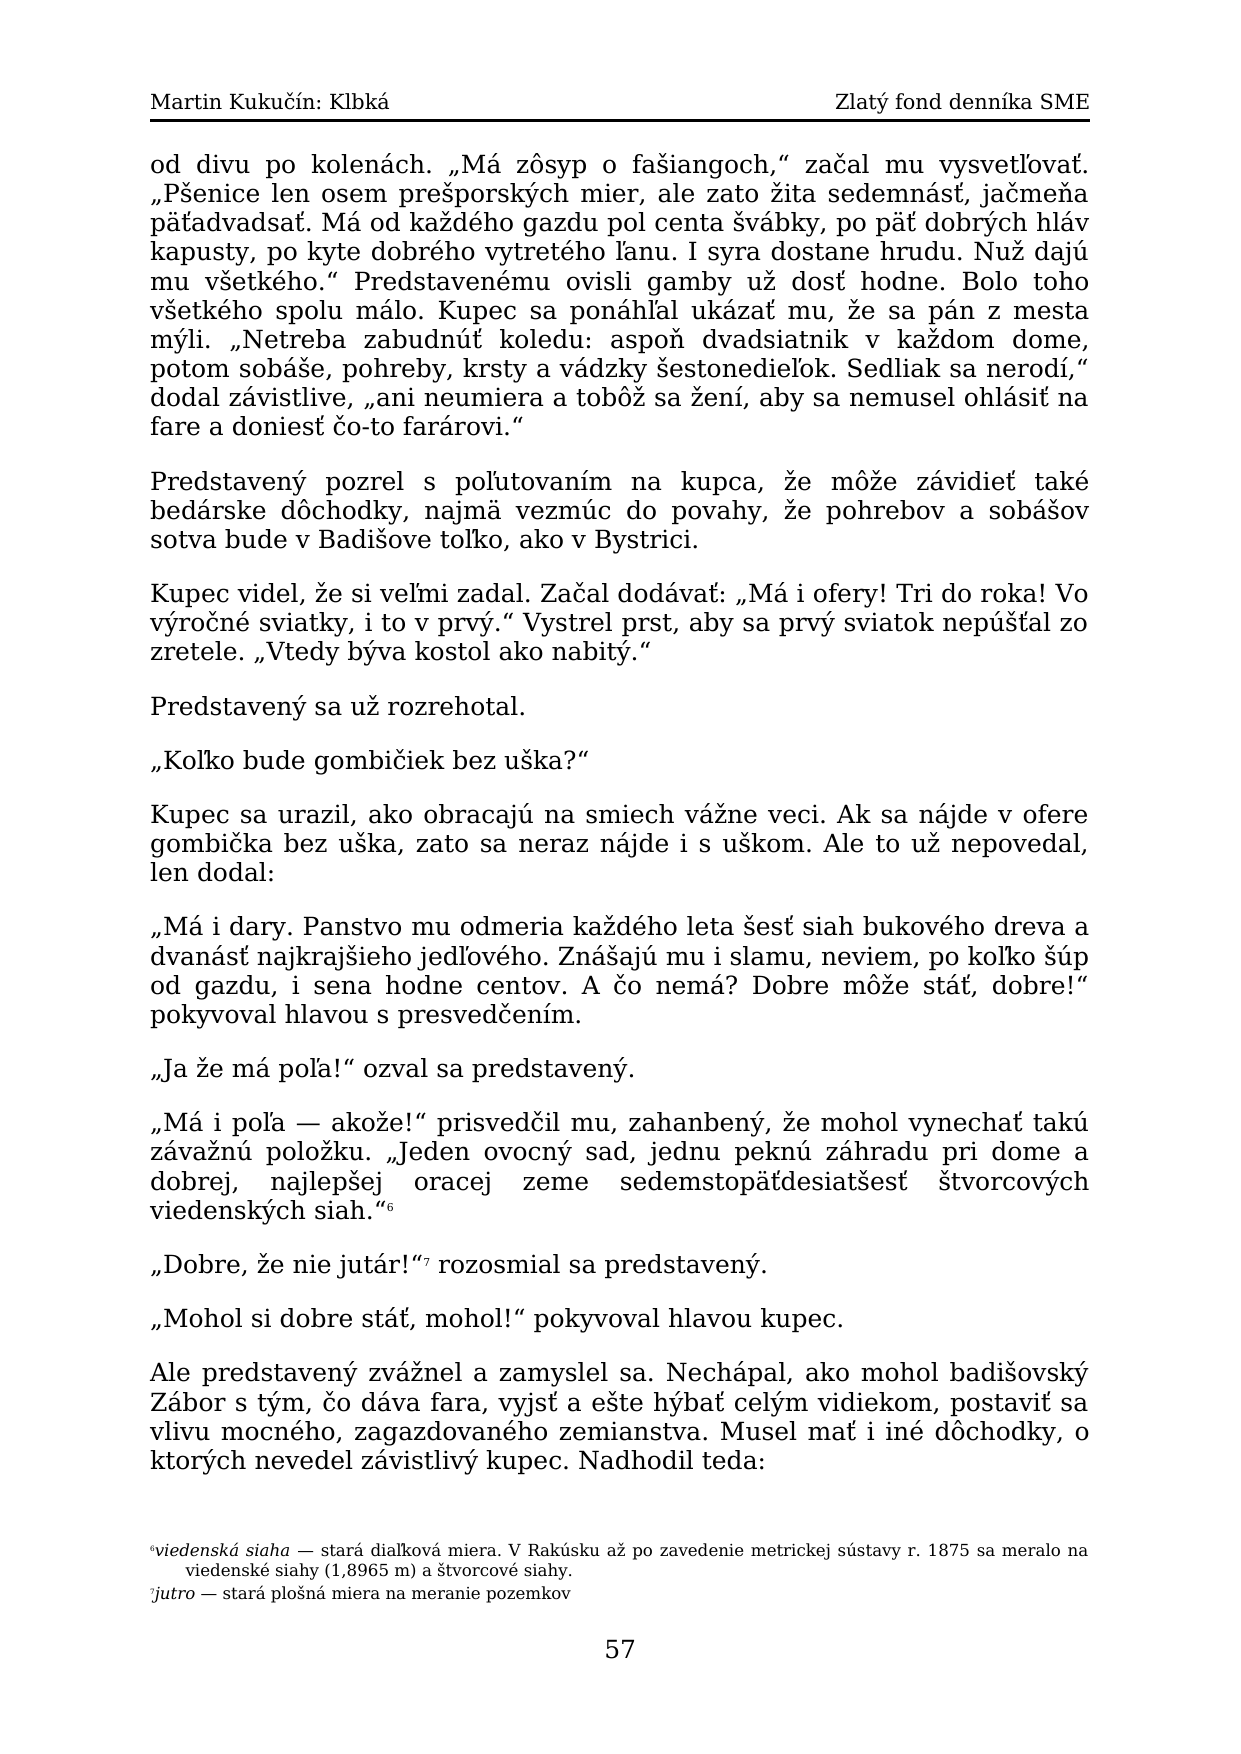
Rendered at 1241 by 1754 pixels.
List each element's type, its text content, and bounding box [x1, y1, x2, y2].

text „Má i poľa — akože!“ prisvedčil mu, zahanbený, že mohol vynechať takú závažnú položku. „Jeden ovocný sad, jednu peknú záhradu pri dome a dobrej, najlepšej oracej zeme sedemstopäťdesiatšesť štvorcových viedenských siah.“6​ [150, 1108, 1090, 1225]
text Kupec sa urazil, ako obracajú na smiech vážne veci. Ak sa nájde v ofere gombička bez uška, zato sa neraz nájde i s uškom. Ale to už nepovedal, len dodal: [150, 800, 1090, 887]
text „Má i dary. Panstvo mu odmeria každého leta šesť siah bukového dreva a dvanásť najkrajšieho jedľového. Znášajú mu i slamu, neviem, po koľko šúp od gazdu, i sena hodne centov. A čo nemá? Dobre môže stáť, dobre!“ pokyvoval hlavou s presvedčením. [150, 912, 1090, 1029]
text Predstavený sa už rozrehotal. [150, 692, 1090, 721]
text „Ja že má poľa!“ ozval sa predstavený. [150, 1054, 1090, 1083]
text „Dobre, že nie jutár!“7​ rozosmial sa predstavený. [150, 1250, 1090, 1279]
text Kupec videl, že si veľmi zadal. Začal dodávať: „Má i ofery! Tri do roka! Vo výročné sviatky, i to v prvý.“ Vystrel prst, aby sa prvý sviatok nepúšťal zo zretele. „Vtedy býva kostol ako nabitý.“ [150, 579, 1090, 667]
text „Koľko bude gombičiek bez uška?“ [150, 746, 1090, 775]
text Ale predstavený zvážnel a zamyslel sa. Nechápal, ako mohol badišovský Zábor s tým, čo dáva fara, vyjsť a ešte hýbať celým vidiekom, postaviť sa vlivu mocného, zagazdovaného zemianstva. Musel mať i iné dôchodky, o ktorých nevedel závistlivý kupec. Nadhodil teda: [150, 1358, 1090, 1475]
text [150, 150, 1090, 442]
text Predstavený pozrel s poľutovaním na kupca, že môže závidieť také bedárske dôchodky, najmä vezmúc do povahy, že pohrebov a sobášov sotva bude v Badišove toľko, ako v Bystrici. [150, 467, 1090, 554]
text „Mohol si dobre stáť, mohol!“ pokyvoval hlavou kupec. [150, 1304, 1090, 1333]
